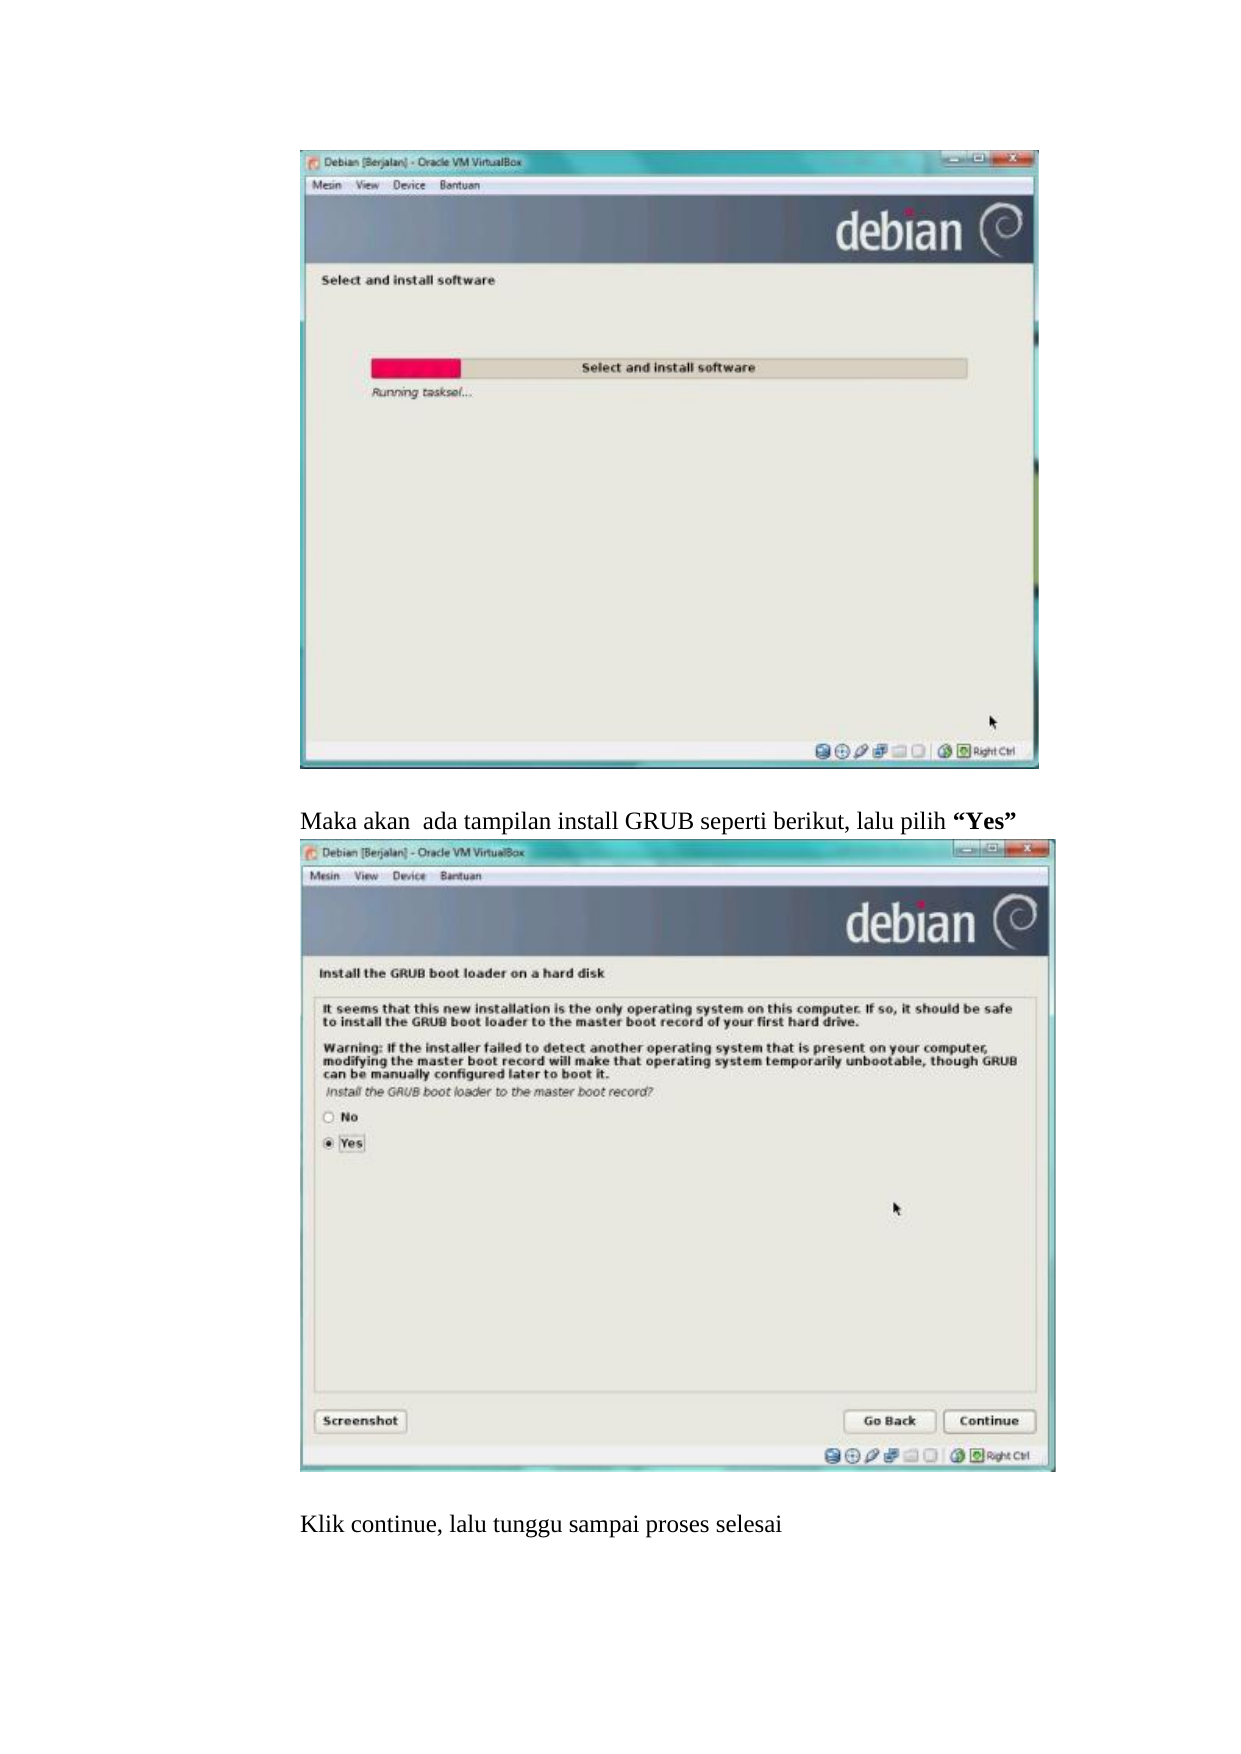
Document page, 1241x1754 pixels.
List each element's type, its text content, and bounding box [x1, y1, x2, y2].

picture [300, 839, 1056, 1472]
list Maka akan ada tampilan install GRUB seperti berikut, lalu pilih “Yes” [300, 806, 1090, 835]
list Klik continue, lalu tunggu sampai proses selesai [300, 1509, 1090, 1538]
picture [300, 150, 1039, 769]
